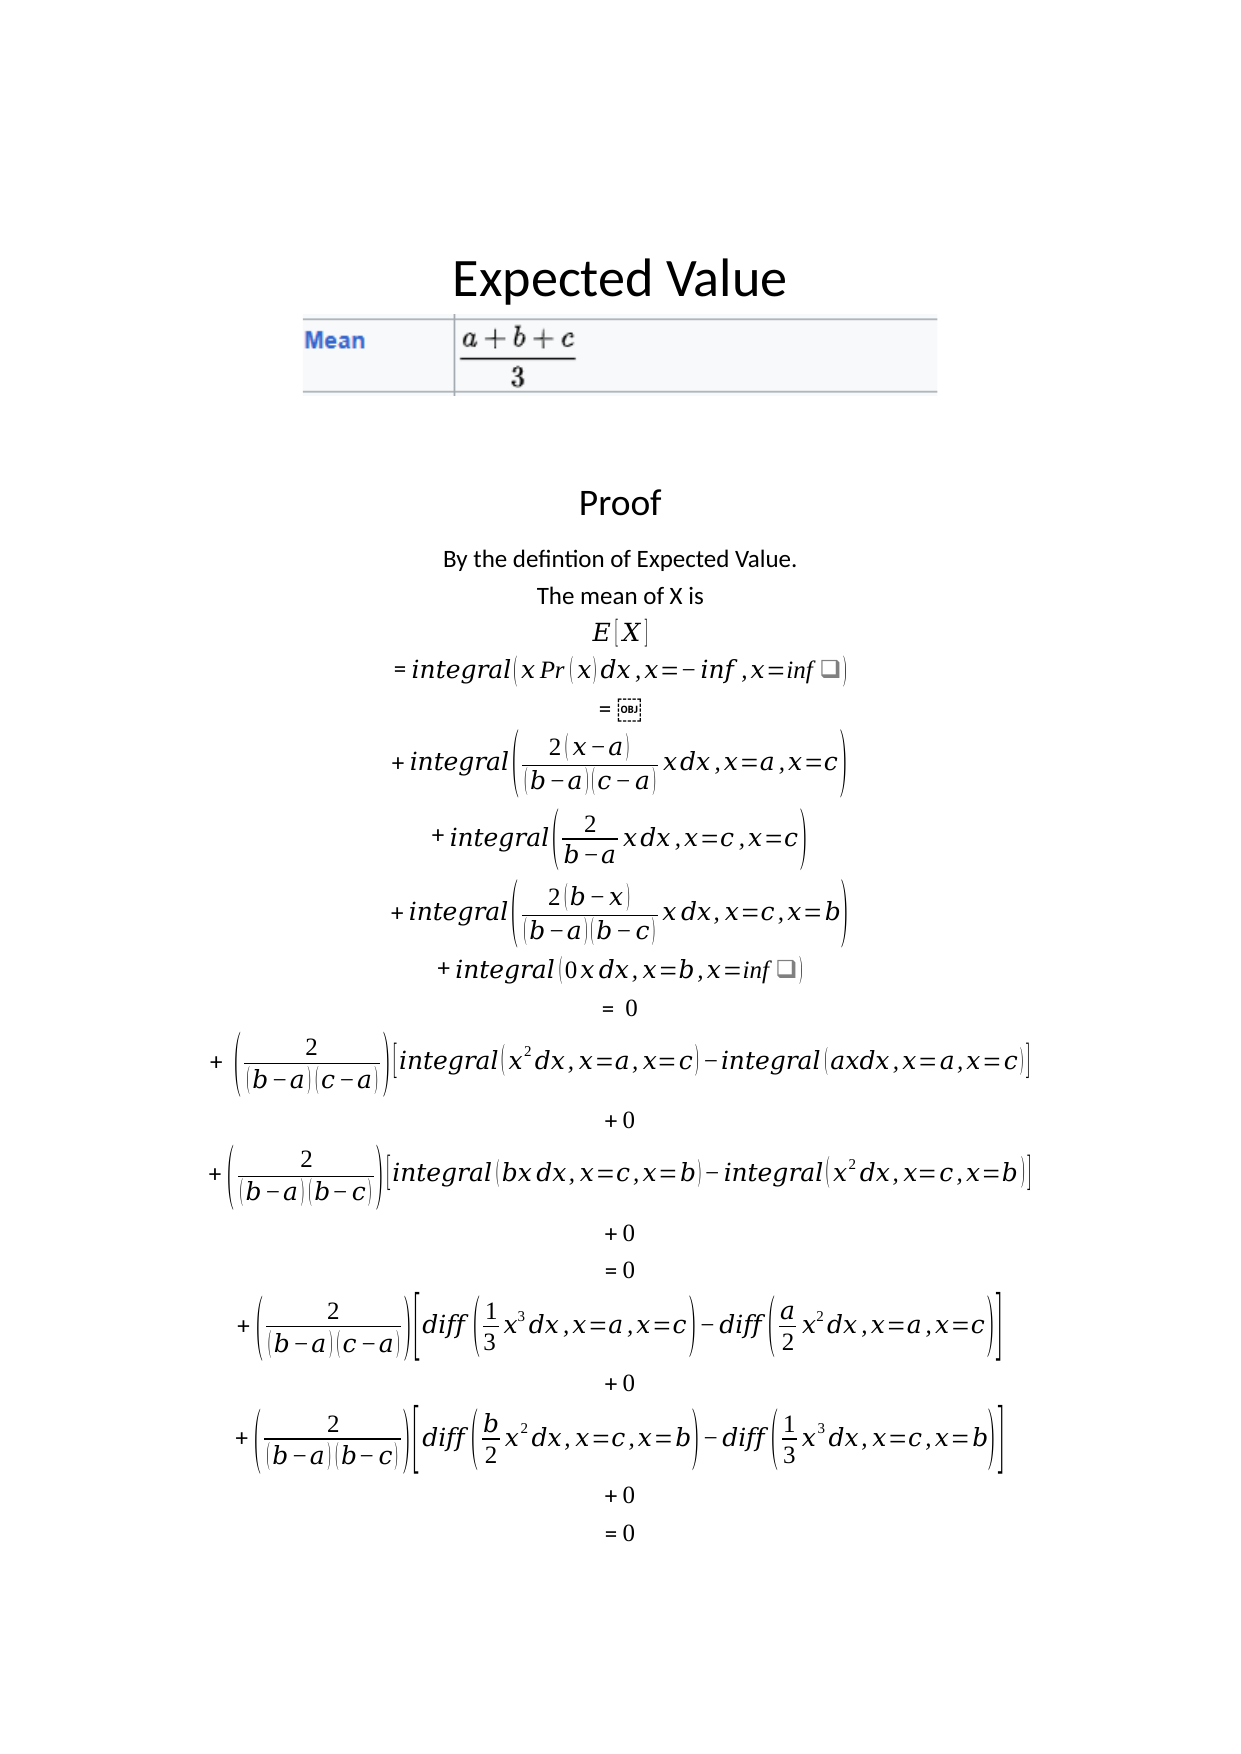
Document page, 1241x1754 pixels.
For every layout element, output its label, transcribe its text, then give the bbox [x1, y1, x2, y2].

text + [150, 1364, 1090, 1402]
text + [150, 802, 1090, 877]
text = [150, 1252, 1090, 1289]
text + [150, 1027, 1090, 1102]
text + [150, 1214, 1090, 1252]
text The mean of X is [150, 577, 1090, 614]
text + [150, 727, 1090, 802]
text Proof [150, 464, 1090, 539]
text = [150, 652, 1090, 689]
text + [150, 1102, 1090, 1139]
text Expected Value [150, 239, 1090, 314]
text = [150, 1514, 1090, 1552]
text + [150, 877, 1090, 952]
text + [150, 1139, 1090, 1214]
text = [150, 989, 1090, 1027]
text + [150, 1477, 1090, 1514]
text = ￼ [150, 689, 1090, 727]
text + [150, 1402, 1090, 1477]
text + [150, 952, 1090, 989]
text + [150, 1289, 1090, 1364]
text By the defintion of Expected Value. [150, 539, 1090, 577]
